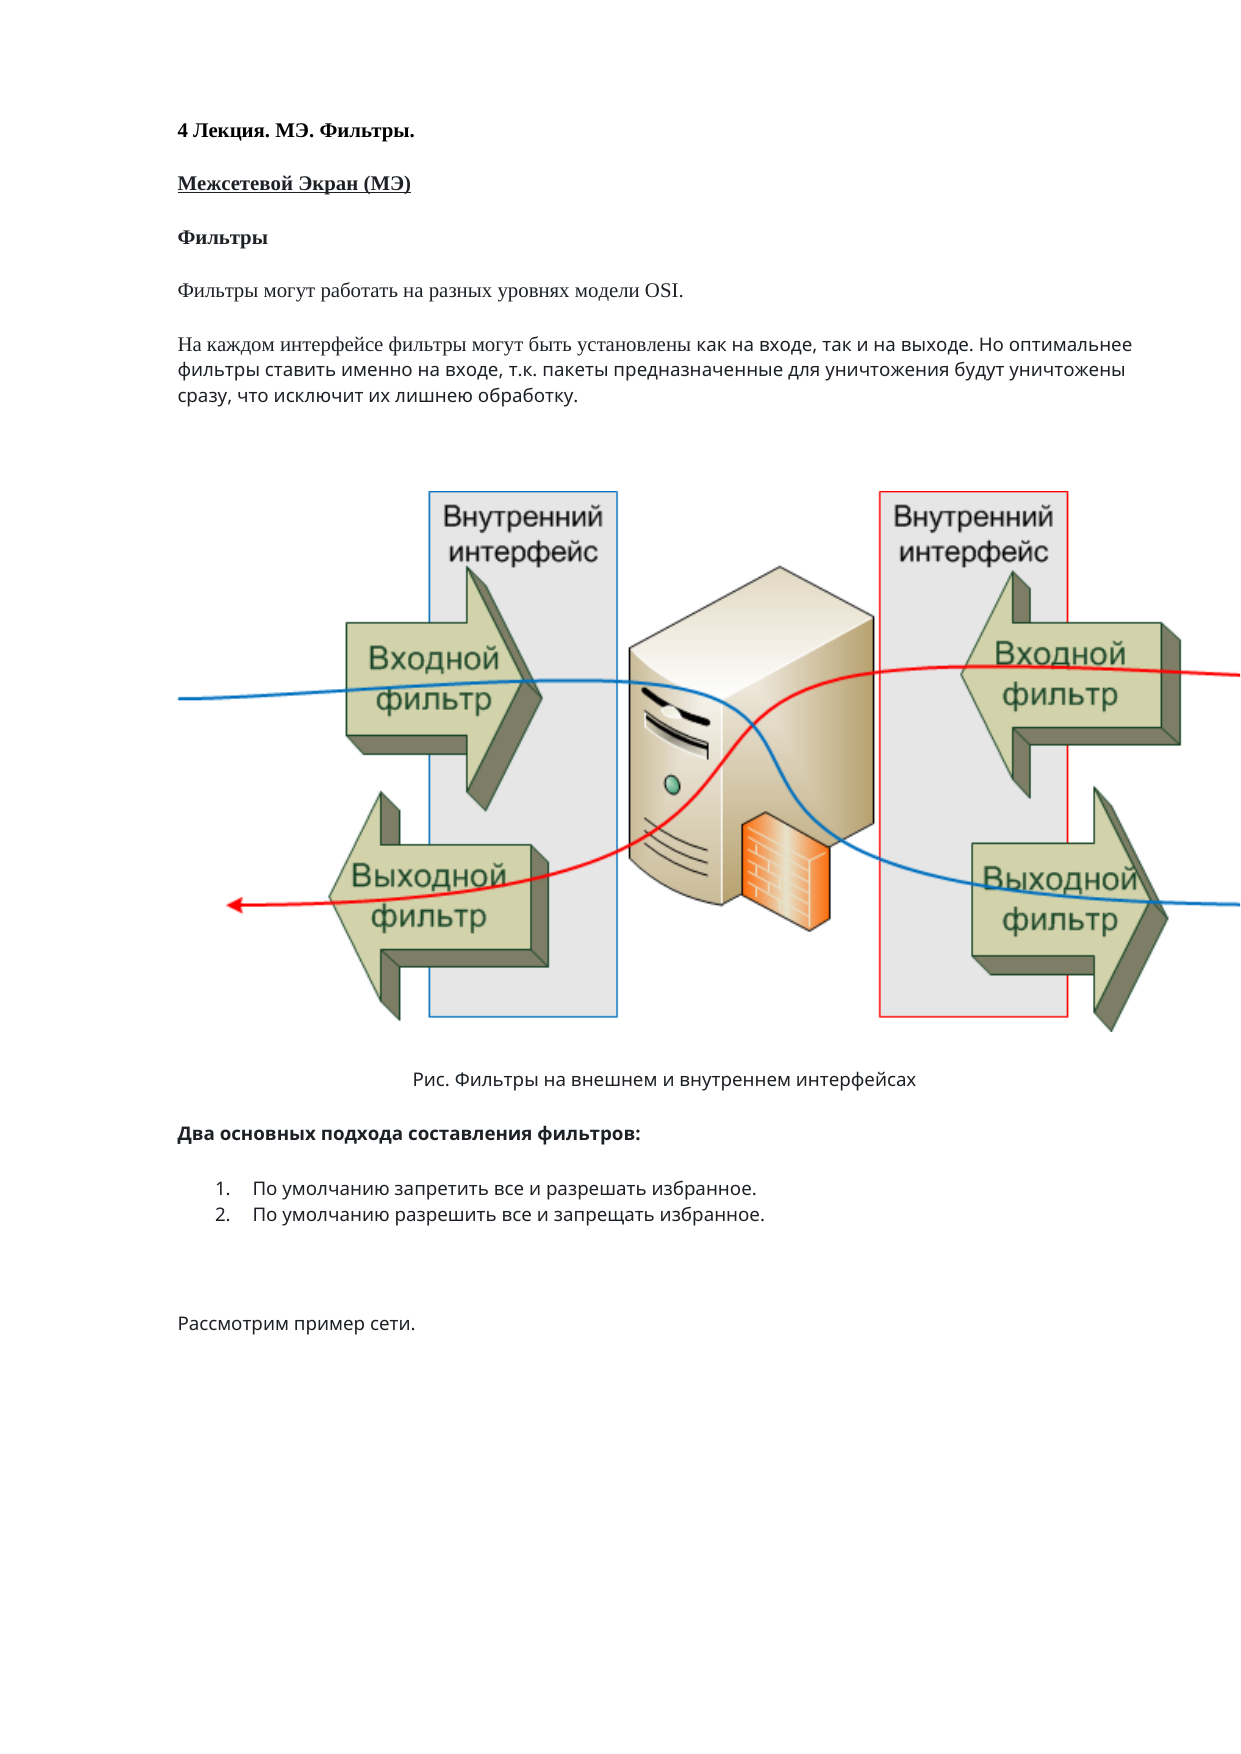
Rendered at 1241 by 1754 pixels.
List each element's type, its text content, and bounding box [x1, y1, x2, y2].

text Рассмотрим пример сети. [177, 1310, 1152, 1336]
list По умолчанию запретить все и разрешать избранное. [215, 1175, 1152, 1201]
text Фильтры [177, 224, 1152, 249]
text 4 Лекция. МЭ. Фильтры. [177, 118, 1152, 142]
text Фильтры могут работать на разных уровнях модели OSI. [177, 278, 1152, 302]
text Рис. Фильтры на внешнем и внутреннем интерфейсах [177, 1066, 1152, 1092]
list По умолчанию разрешить все и запрещать избранное. [215, 1201, 1152, 1226]
text Два основных подхода составления фильтров: [177, 1121, 1152, 1146]
picture [177, 491, 1241, 1032]
text Межсетевой Экран (МЭ) [177, 171, 1152, 195]
text На каждом интерфейсе фильтры могут быть установлены как на входе, так и на выходе. Но оптимальнее фильтры ставить именно на входе, т.к. пакеты предназначенные для уничтожения будут уничтожены сразу, что исключит их лишнею обработку. [177, 331, 1152, 408]
